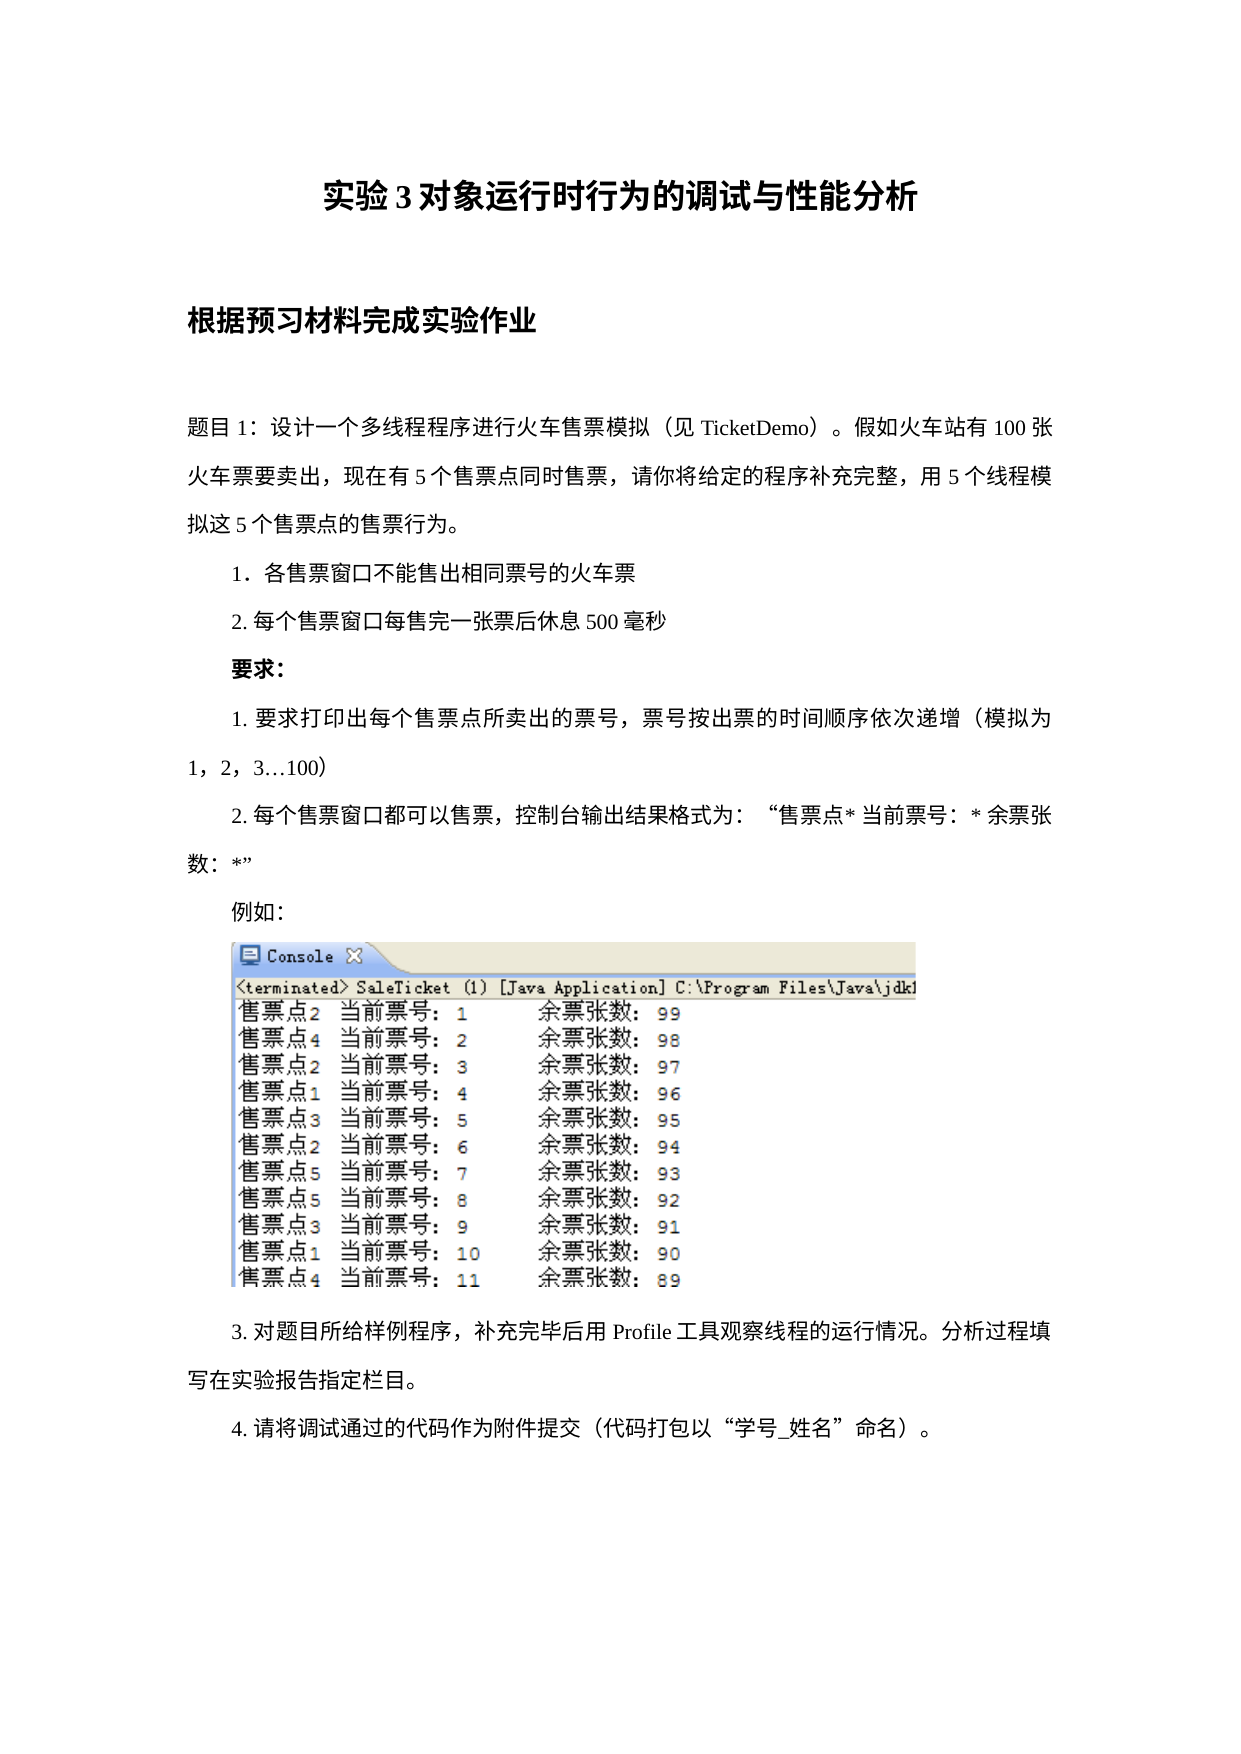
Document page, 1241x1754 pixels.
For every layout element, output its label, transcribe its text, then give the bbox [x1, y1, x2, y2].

text 1. 要求打印出每个售票点所卖出的票号，票号按出票的时间顺序依次递增（模拟为1，2，3…100） [187, 700, 1053, 782]
text 要求： [187, 652, 1053, 684]
text 2. 每个售票窗口都可以售票，控制台输出结果格式为：“售票点* 当前票号：* 余票张数：*” [187, 797, 1053, 879]
text 实验3对象运行时行为的调试与性能分析 [187, 162, 1053, 227]
picture [231, 942, 916, 1287]
subtitle 根据预习材料完成实验作业 [187, 287, 1053, 352]
text 2. 每个售票窗口每售完一张票后休息500毫秒 [187, 604, 1053, 636]
text 1．各售票窗口不能售出相同票号的火车票 [187, 555, 1053, 588]
text 例如： [187, 894, 1053, 927]
text 题目1：设计一个多线程程序进行火车售票模拟（见TicketDemo）。假如火车站有100张火车票要卖出，现在有5个售票点同时售票，请你将给定的程序补充完整，用5个线程模拟这5个售票点的售票行为。 [187, 409, 1053, 539]
text 4. 请将调试通过的代码作为附件提交（代码打包以“学号_姓名”命名）。 [187, 1411, 1053, 1443]
text 3. 对题目所给样例程序，补充完毕后用Profile工具观察线程的运行情况。分析过程填写在实验报告指定栏目。 [187, 1314, 1053, 1395]
